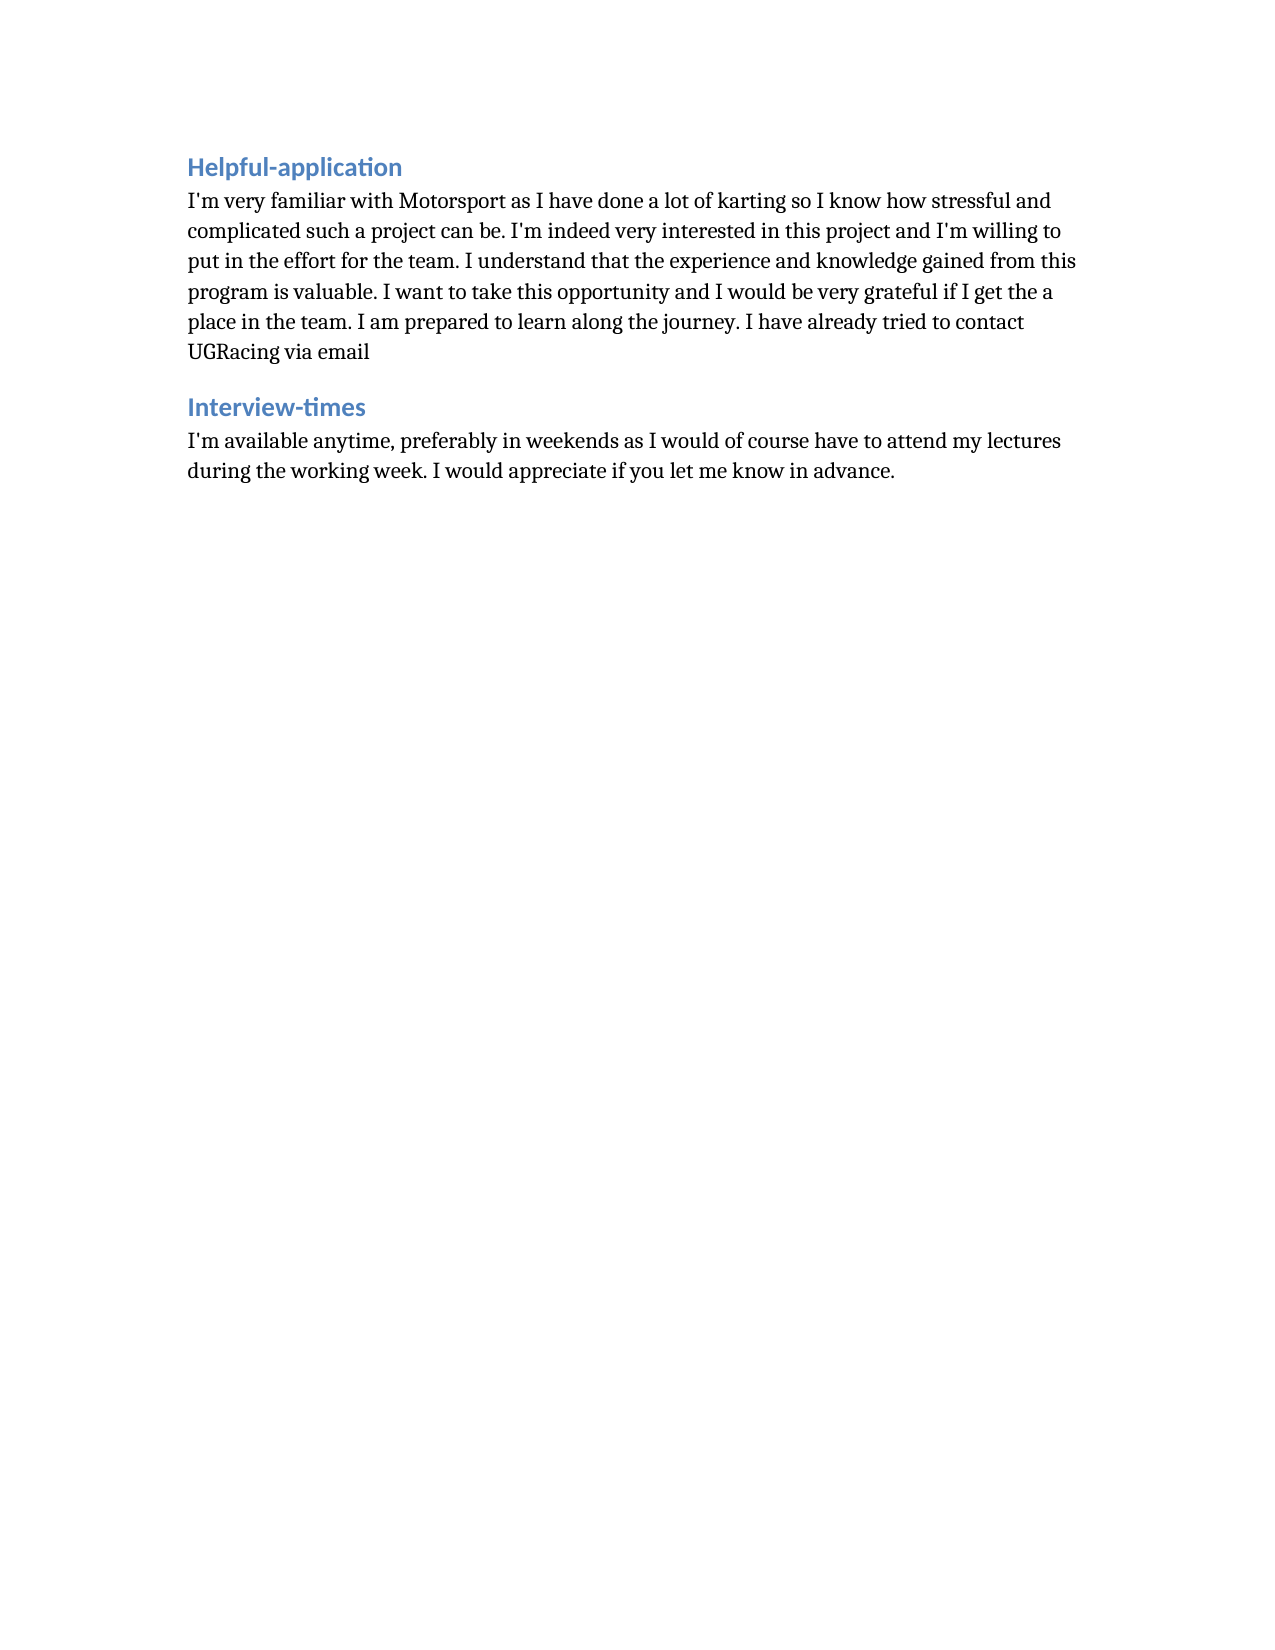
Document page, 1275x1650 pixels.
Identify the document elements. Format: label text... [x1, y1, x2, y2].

text I'm available anytime, preferably in weekends as I would of course have to attend my lectures during the working week. I would appreciate if you let me know in advance. [187, 428, 1087, 484]
text I'm very familiar with Motorsport as I have done a lot of karting so I know how stressful and complicated such a project can be. I'm indeed very interested in this project and I'm willing to put in the effort for the team. I understand that the experience and knowledge gained from this program is valuable. I want to take this opportunity and I would be very grateful if I get the a place in the team. I am prepared to learn along the journey. I have already tried to contact UGRacing via email [187, 188, 1087, 365]
subtitle Helpful-application [187, 150, 1087, 183]
subtitle Interview-times [187, 390, 1087, 423]
